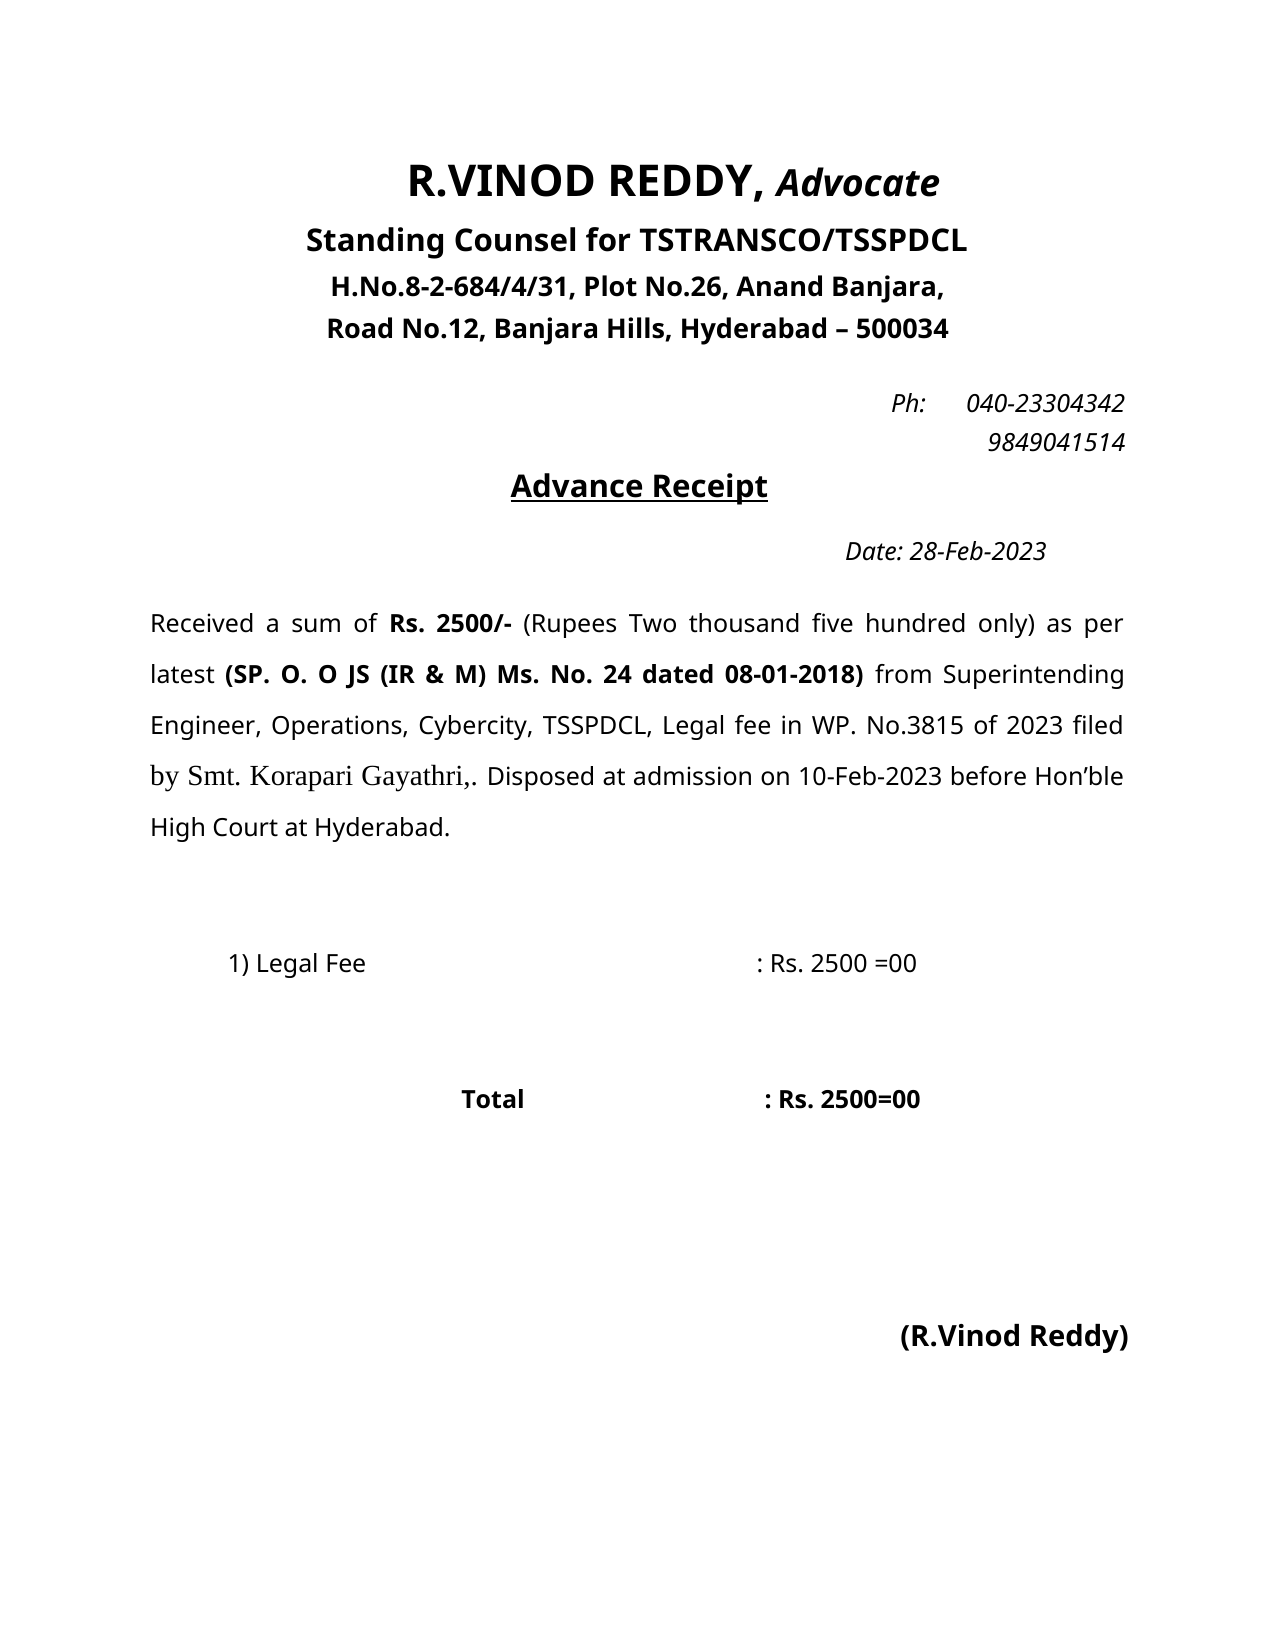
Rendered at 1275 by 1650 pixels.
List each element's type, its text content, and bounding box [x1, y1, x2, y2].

text (R.Vinod Reddy) [677, 1315, 1128, 1355]
text Total : Rs. 2500=00 [227, 1082, 1010, 1116]
text 9849041514 [150, 424, 1125, 458]
text Ph: 040-23304342 [150, 385, 1125, 419]
text Road No.12, Banjara Hills, Hyderabad – 500034 [150, 310, 1125, 347]
text H.No.8-2-684/4/31, Plot No.26, Anand Banjara, [150, 267, 1125, 304]
text Received a sum of Rs. 2500/- (Rupees Two thousand five hundred only) as per latest (SP. O. O JS (IR & M) Ms. No. 24 dated 08-01-2018) from Superintending Engineer, Operations, Cybercity, TSSPDCL, Legal fee in WP. No.3815 of 2023 filed by Smt. Korapari Gayathri,. Disposed at admission on 10-Feb-2023 before Hon’ble High Court at Hyderabad. [150, 605, 1125, 844]
text 1) Legal Fee : Rs. 2500 =00 [227, 946, 1010, 980]
text R.VINOD REDDY, Advocate [227, 150, 1047, 209]
text Standing Counsel for TSTRANSCO/TSSPDCL [227, 218, 1047, 261]
text Date: 28-Feb-2023 [227, 533, 1047, 567]
text Advance Receipt [150, 463, 1128, 506]
